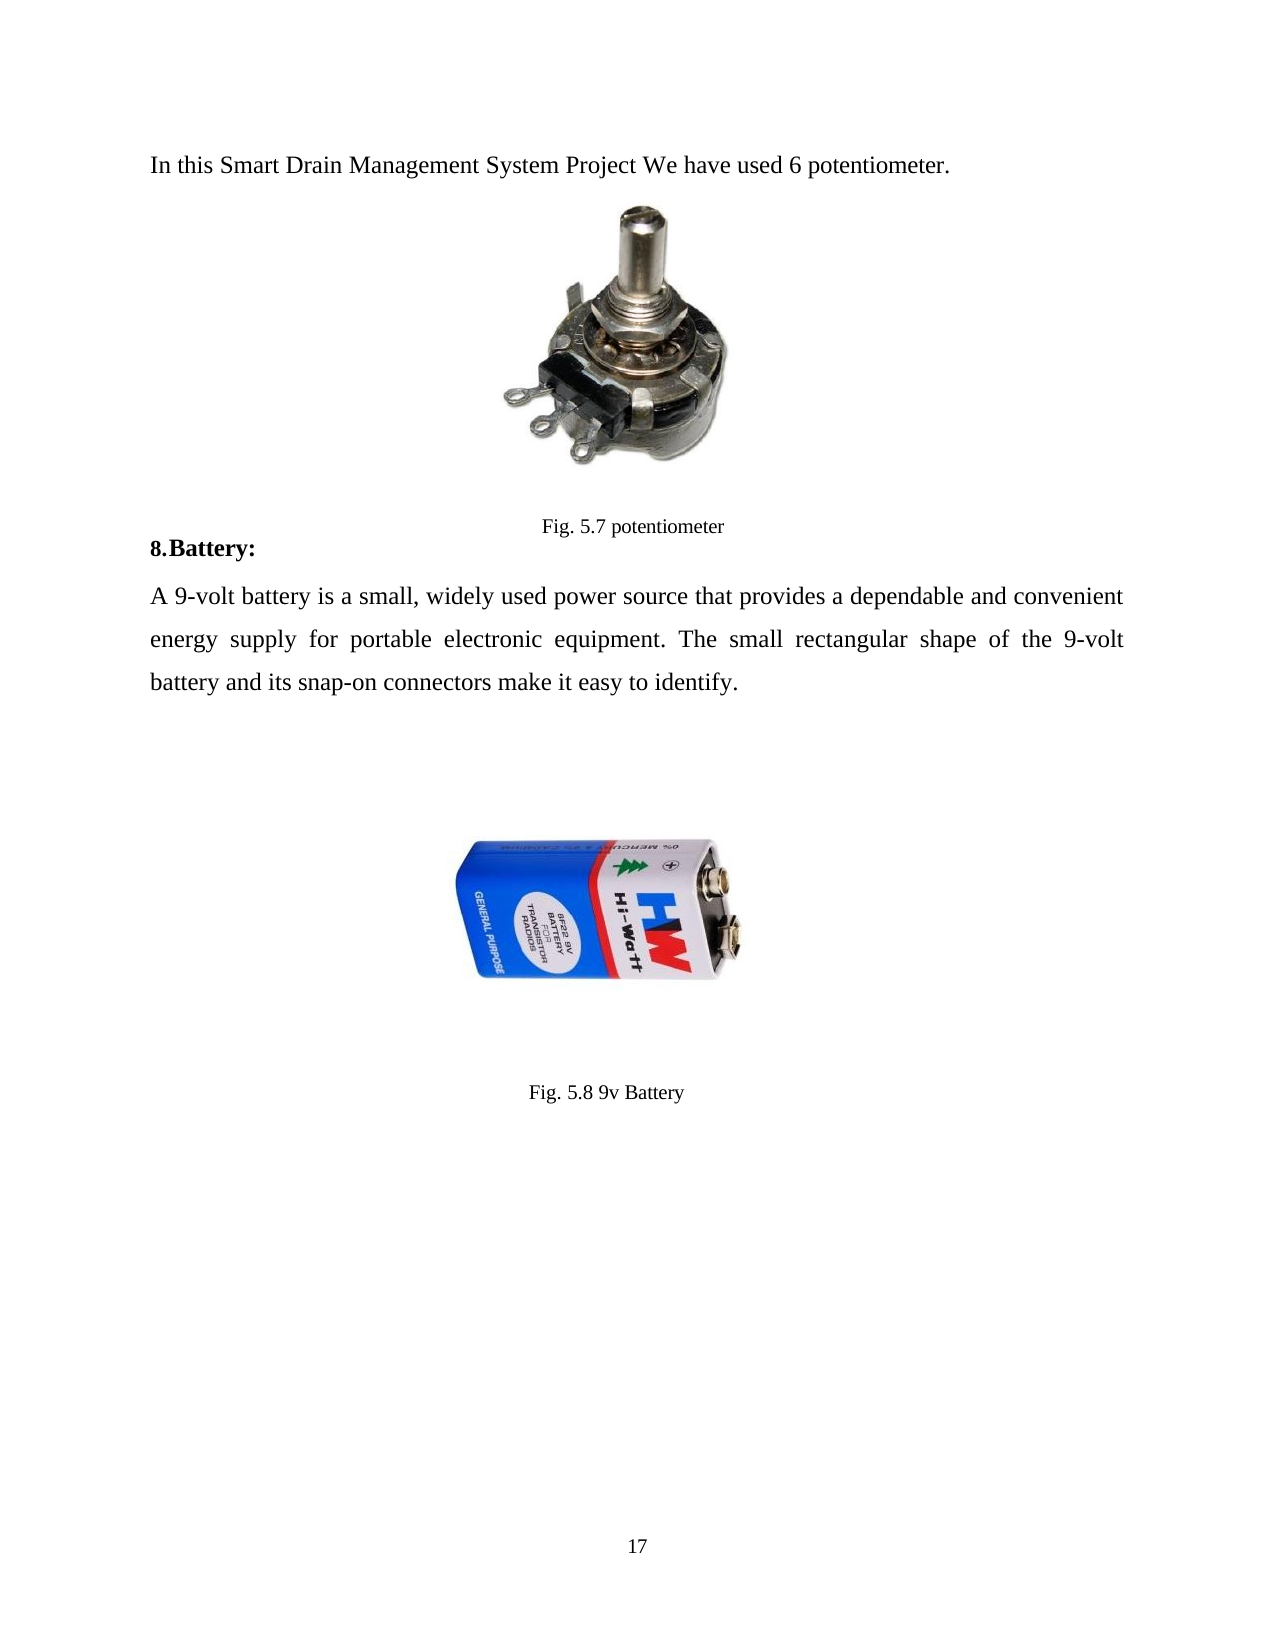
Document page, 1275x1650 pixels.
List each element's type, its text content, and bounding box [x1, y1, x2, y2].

subtitle Battery: [150, 533, 262, 562]
text In this Smart Drain Management System Project We have used 6 potentiometer. [150, 150, 1152, 179]
picture [499, 201, 734, 469]
text Fig. 5.8 9v Battery [178, 1080, 1035, 1104]
picture [446, 835, 748, 994]
text A 9-volt battery is a small, widely used power source that provides a dependable and convenient energy supply for portable electronic equipment. The small rectangular shape of the 9-volt battery and its snap-on connectors make it easy to identify. [150, 581, 1125, 696]
text Fig. 5.7 potentiometer [542, 514, 1152, 538]
